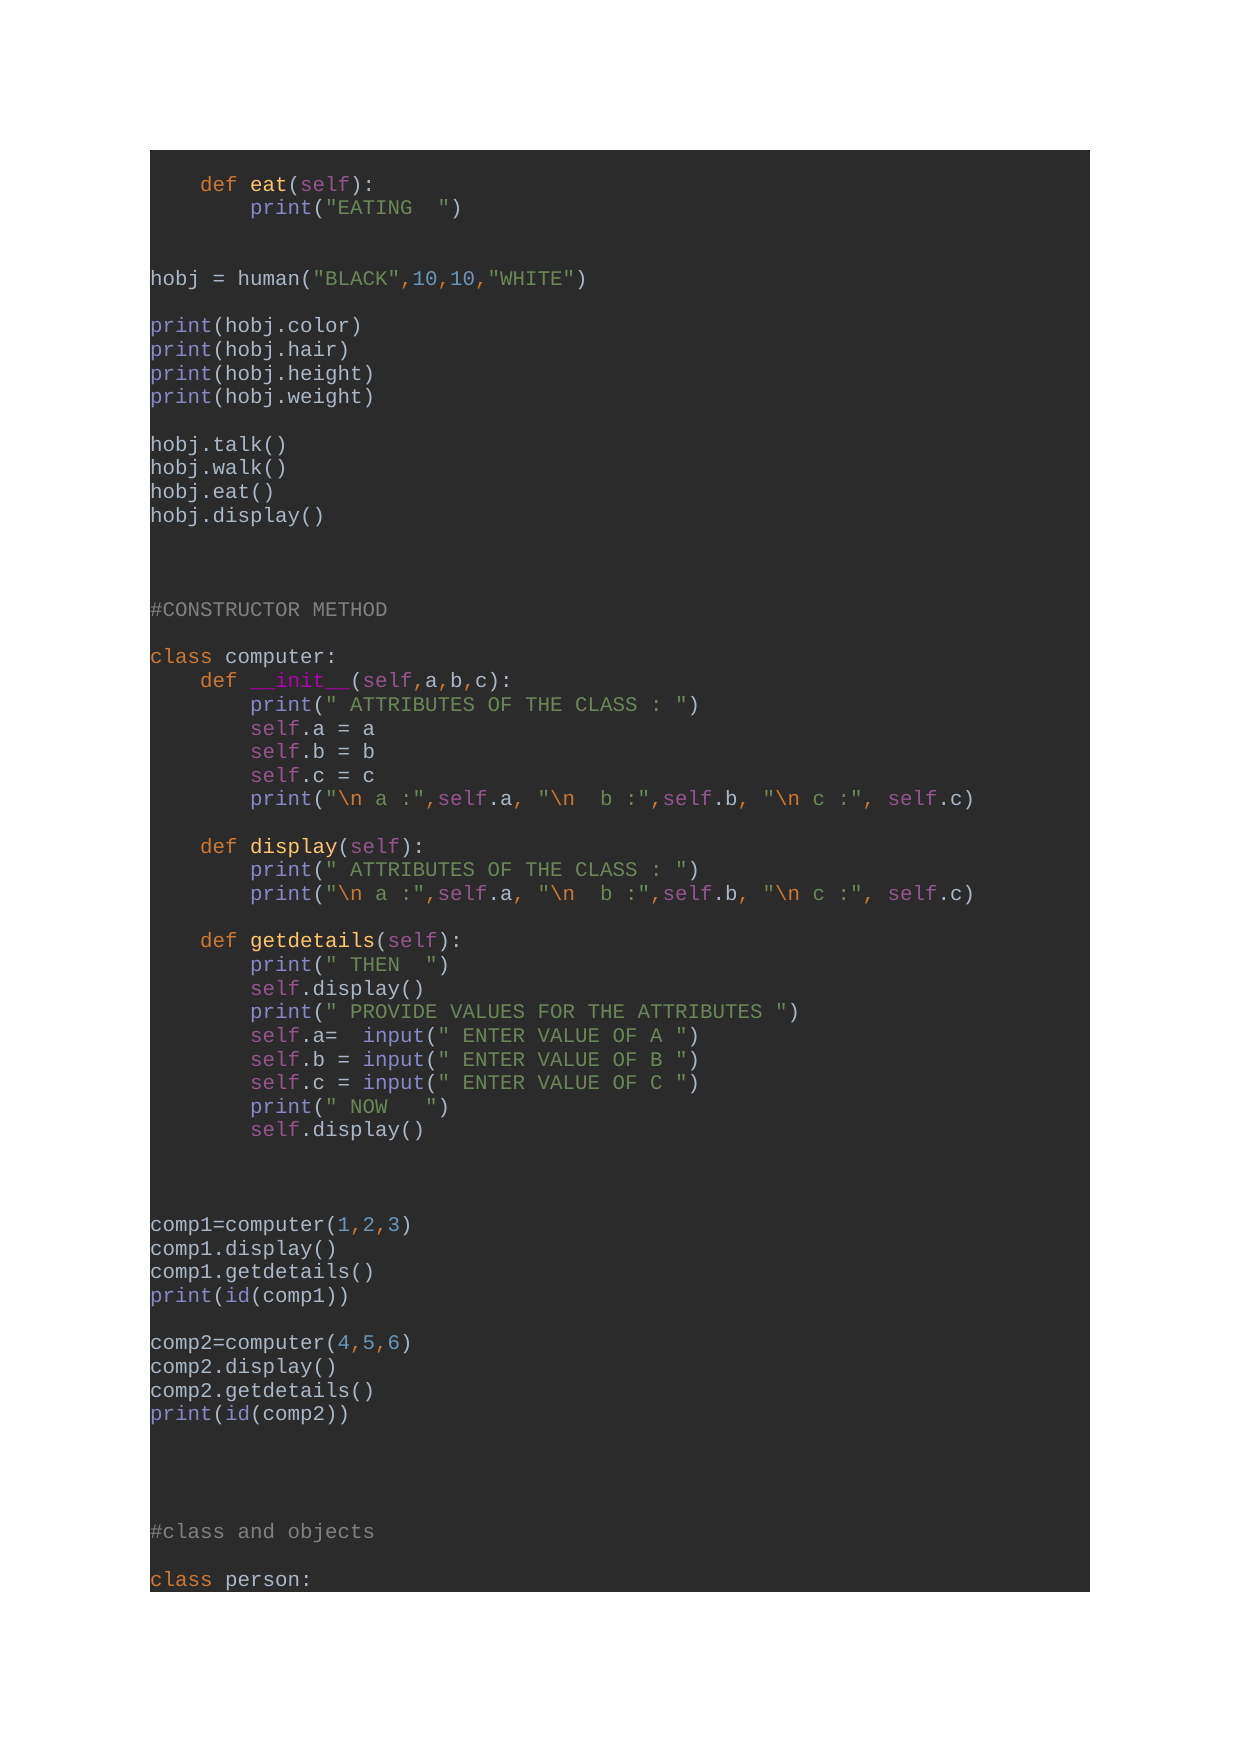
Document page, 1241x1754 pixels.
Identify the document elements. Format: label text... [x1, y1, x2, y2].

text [150, 150, 1090, 528]
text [150, 1498, 1090, 1592]
text #CONSTRUCTOR METHOD class computer: def __init__(self,a,b,c): print(" ATTRIBUTES OF THE CLASS : ") self.a = a self.b = b self.c = c print("\n a :",self.a, "\n b :",self.b, "\n c :", self.c) def display(self): print(" ATTRIBUTES OF THE CLASS : ") print("\n a :",self.a, "\n b :",self.b, "\n c :", self.c) def getdetails(self): print(" THEN ") self.display() print(" PROVIDE VALUES FOR THE ATTRIBUTES ") self.a= input(" ENTER VALUE OF A ") self.b = input(" ENTER VALUE OF B ") self.c = input(" ENTER VALUE OF C ") print(" NOW ") self.display() comp1=computer(1,2,3) comp1.display() comp1.getdetails() print(id(comp1)) comp2=computer(4,5,6) comp2.display() comp2.getdetails() print(id(comp2)) [150, 576, 1090, 1427]
